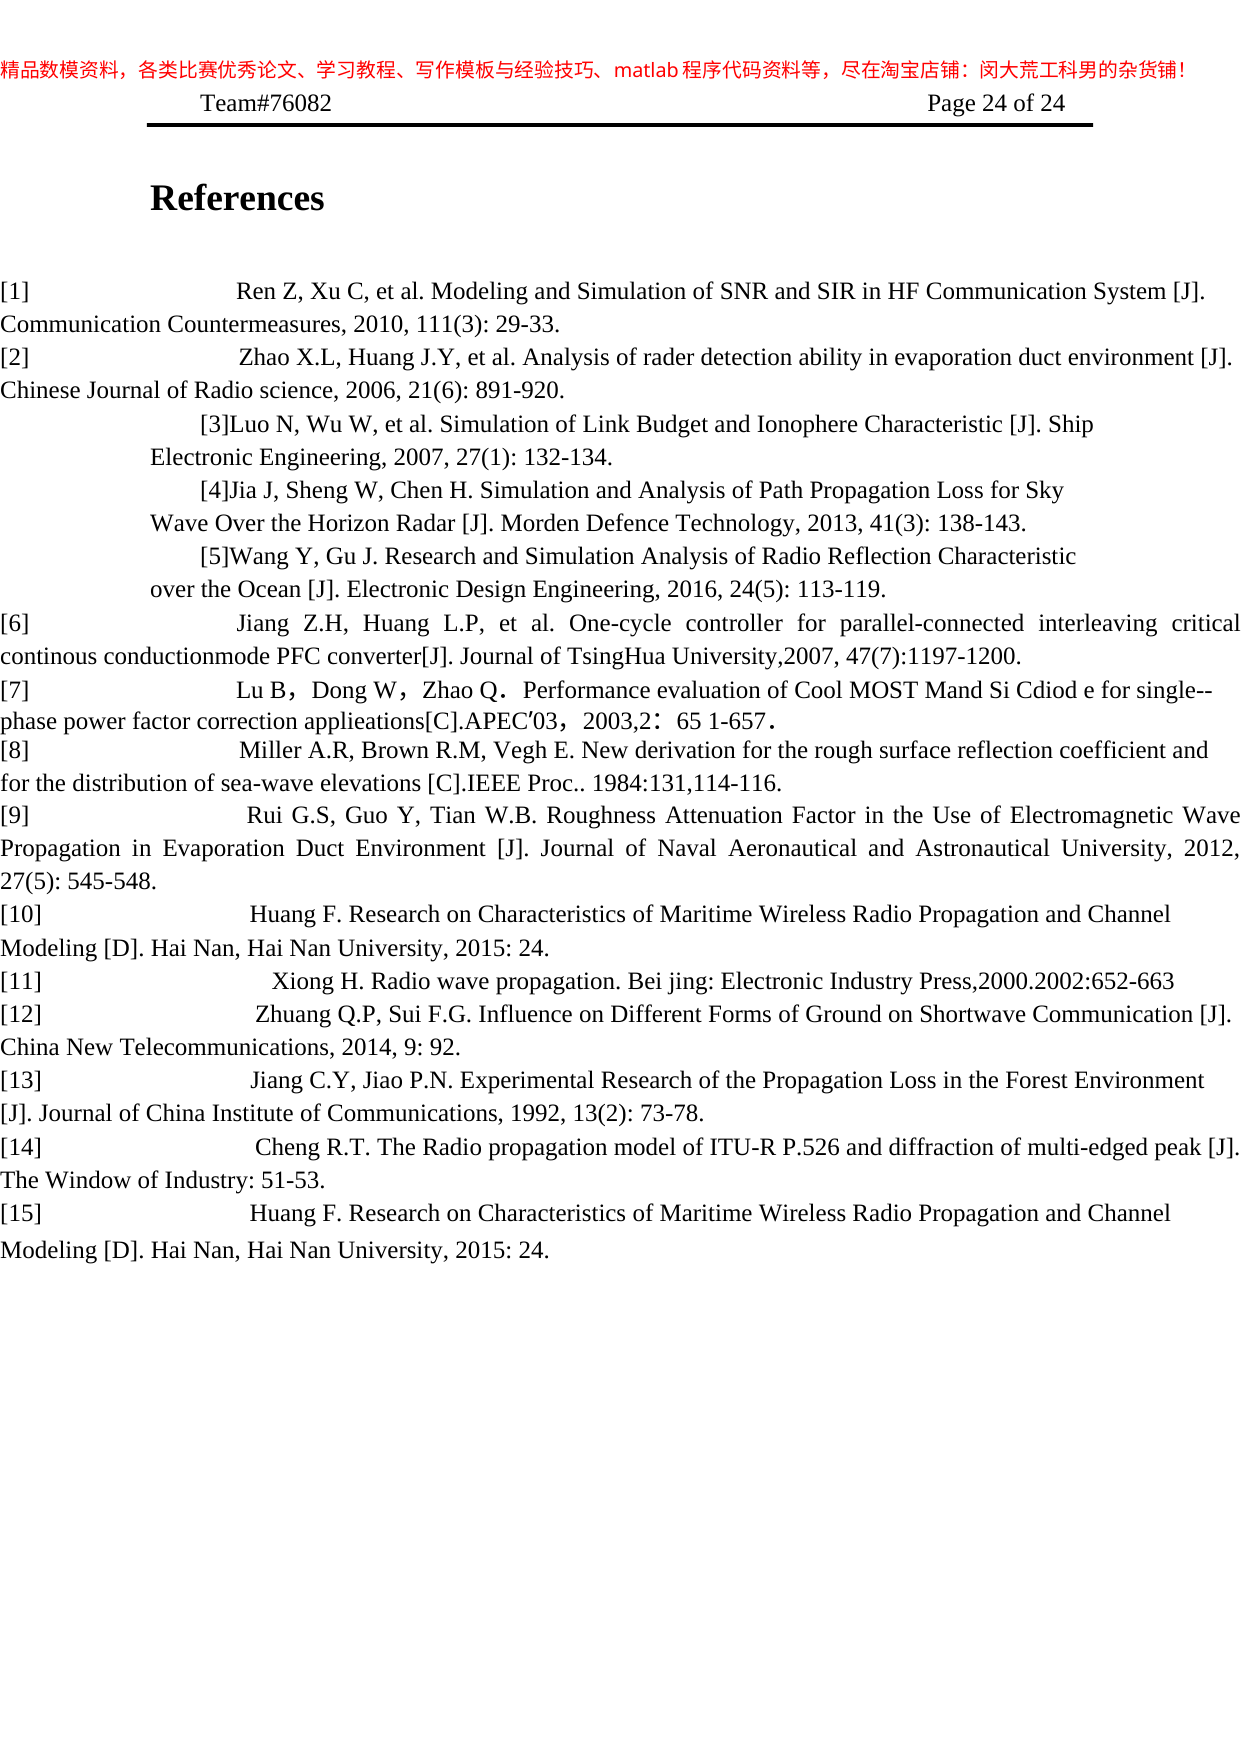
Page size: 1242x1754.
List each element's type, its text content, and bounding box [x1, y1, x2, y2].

list Jiang Z.H, Huang L.P, et al. One-cycle controller for parallel-connected interleaving critical continous conductionmode PFC converter[J]. Journal of TsingHua University,2007, 47(7):1197-1200. [0, 608, 1242, 670]
list Huang F. Research on Characteristics of Maritime Wireless Radio Propagation and Channel Modeling [D]. Hai Nan, Hai Nan University, 2015: 24. [0, 899, 1242, 961]
list Cheng R.T. The Radio propagation model of ITU-R P.526 and diffraction of multi-edged peak [J]. The Window of Industry: 51-53. [0, 1132, 1242, 1193]
text 精品数模资料，各类比赛优秀论文、学习教程、写作模板与经验技巧、matlab程序代码资料等，尽在淘宝店铺：闵大荒工科男的杂货铺！ [0, 59, 1242, 82]
text [3]Luo N, Wu W, et al. Simulation of Link Budget and Ionophere Characteristic [J]. Ship Electronic Engineering, 2007, 27(1): 132-134. [150, 409, 1095, 471]
list Rui G.S, Guo Y, Tian W.B. Roughness Attenuation Factor in the Use of Electromagnetic Wave Propagation in Evaporation Duct Environment [J]. Journal of Naval Aeronautical and Astronautical University, 2012, 27(5): 545-548. [0, 800, 1242, 895]
text [4]Jia J, Sheng W, Chen H. Simulation and Analysis of Path Propagation Loss for Sky Wave Over the Horizon Radar [J]. Morden Defence Technology, 2013, 41(3): 138-143. [150, 475, 1095, 537]
list Miller A.R, Brown R.M, Vegh E. New derivation for the rough surface reflection coefficient and for the distribution of sea-wave elevations [C].IEEE Proc.. 1984:131,114-116. [0, 736, 1242, 797]
list Xiong H. Radio wave propagation. Bei jing: Electronic Industry Press,2000.2002:652-663 [0, 966, 1242, 995]
text [5]Wang Y, Gu J. Research and Simulation Analysis of Radio Reflection Characteristic over the Ocean [J]. Electronic Design Engineering, 2016, 24(5): 113-119. [150, 541, 1095, 603]
text References [150, 176, 1242, 219]
list Lu B，Dong W，Zhao Q．Performance evaluation of Cool MOST Mand Si Cdiod e for single--phase power factor correction applieations[C].APEC’03，2003,2：65 1-657． [0, 674, 1242, 736]
list Huang F. Research on Characteristics of Maritime Wireless Radio Propagation and Channel Modeling [D]. Hai Nan, Hai Nan University, 2015: 24. [0, 1198, 1242, 1264]
list Ren Z, Xu C, et al. Modeling and Simulation of SNR and SIR in HF Communication System [J]. Communication Countermeasures, 2010, 111(3): 29-33. [0, 276, 1242, 338]
list Zhuang Q.P, Sui F.G. Influence on Different Forms of Ground on Shortwave Communication [J]. China New Telecommunications, 2014, 9: 92. [0, 999, 1242, 1061]
text Team#76082 Page 24 of 24 [200, 88, 1242, 116]
list Zhao X.L, Huang J.Y, et al. Analysis of rader detection ability in evaporation duct environment [J]. Chinese Journal of Radio science, 2006, 21(6): 891-920. [0, 342, 1242, 404]
list Jiang C.Y, Jiao P.N. Experimental Research of the Propagation Loss in the Forest Environment [J]. Journal of China Institute of Communications, 1992, 13(2): 73-78. [0, 1065, 1242, 1127]
picture [146, 123, 1094, 127]
